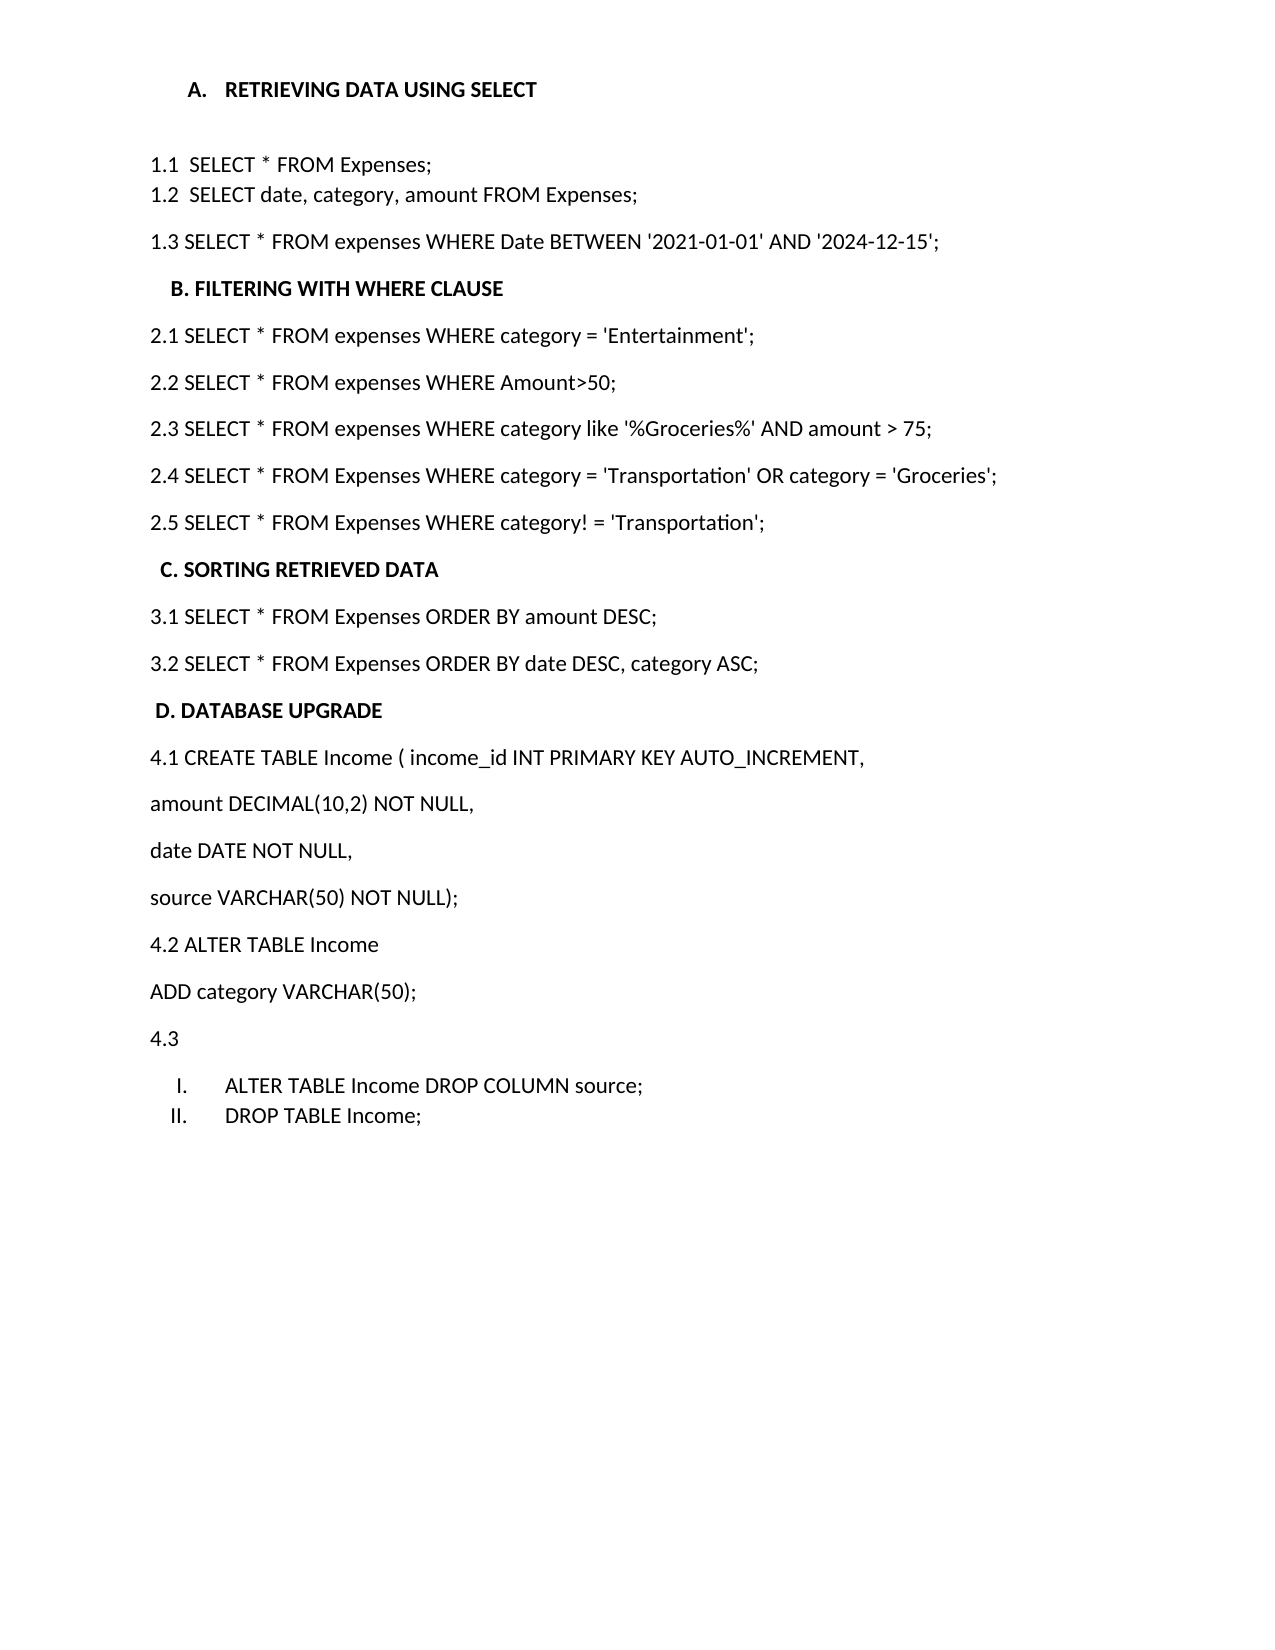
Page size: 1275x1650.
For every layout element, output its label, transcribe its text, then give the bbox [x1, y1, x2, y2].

text 2.5 SELECT * FROM Expenses WHERE category! = 'Transportation'; [150, 508, 1125, 536]
text source VARCHAR(50) NOT NULL); [150, 883, 1125, 911]
text 2.4 SELECT * FROM Expenses WHERE category = 'Transportation' OR category = 'Groceries'; [150, 461, 1125, 489]
list DROP TABLE Income; [187, 1101, 1125, 1129]
text date DATE NOT NULL, [150, 836, 1125, 864]
text C. SORTING RETRIEVED DATA [150, 555, 1125, 583]
text 2.3 SELECT * FROM expenses WHERE category like '%Groceries%' AND amount > 75; [150, 414, 1125, 443]
list SELECT * FROM Expenses; [150, 150, 1125, 178]
list SELECT date, category, amount FROM Expenses; [150, 180, 1125, 208]
text 1.3 SELECT * FROM expenses WHERE Date BETWEEN '2021-01-01' AND '2024-12-15'; [150, 227, 1125, 255]
text 4.1 CREATE TABLE Income ( income_id INT PRIMARY KEY AUTO_INCREMENT, [150, 743, 1125, 771]
text 4.3 [150, 1024, 1125, 1052]
list ALTER TABLE Income DROP COLUMN source; [187, 1071, 1125, 1099]
text ADD category VARCHAR(50); [150, 977, 1125, 1005]
text 3.1 SELECT * FROM Expenses ORDER BY amount DESC; [150, 602, 1125, 630]
text B. FILTERING WITH WHERE CLAUSE [150, 274, 1125, 302]
text 2.2 SELECT * FROM expenses WHERE Amount>50; [150, 368, 1125, 396]
text amount DECIMAL(10,2) NOT NULL, [150, 789, 1125, 818]
text 2.1 SELECT * FROM expenses WHERE category = 'Entertainment'; [150, 321, 1125, 349]
text D. DATABASE UPGRADE [150, 696, 1125, 724]
text 4.2 ALTER TABLE Income [150, 930, 1125, 958]
text 3.2 SELECT * FROM Expenses ORDER BY date DESC, category ASC; [150, 649, 1125, 677]
